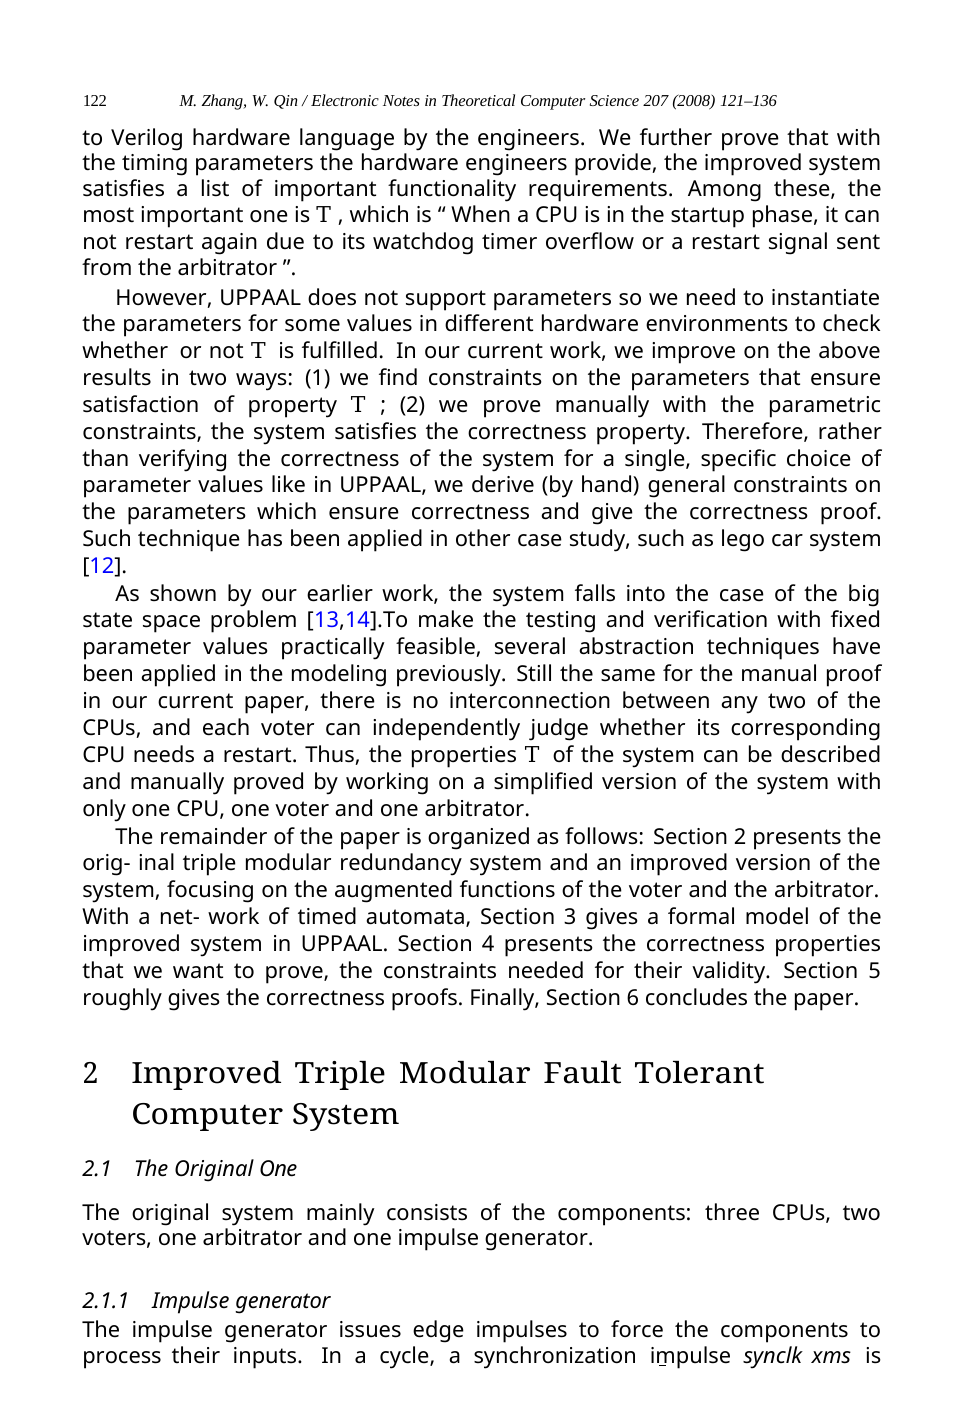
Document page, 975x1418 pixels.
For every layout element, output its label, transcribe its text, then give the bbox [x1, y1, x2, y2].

list Impulse generator [82, 1284, 906, 1314]
subtitle Improved Triple Modular Fault Tolerant Computer System [82, 1053, 881, 1133]
text The remainder of the paper is organized as follows: Section 2 presents the orig- inal triple modular redundancy system and an improved version of the system, focusing on the augmented functions of the voter and the arbitrator. With a net- work of timed automata, Section 3 gives a formal model of the improved system in UPPAAL. Section 4 presents the correctness properties that we want to prove, the constraints needed for their validity. Section 5 roughly gives the correctness proofs. Finally, Section 6 concludes the paper. [82, 823, 881, 1011]
text However, UPPAAL does not support parameters so we need to instantiate the parameters for some values in different hardware environments to check whether or not T is fulfilled. In our current work, we improve on the above results in two ways: (1) we find constraints on the parameters that ensure satisfaction of property T ; (2) we prove manually with the parametric constraints, the system satisfies the correctness property. Therefore, rather than verifying the correctness of the system for a single, specific choice of parameter values like in UPPAAL, we derive (by hand) general constraints on the parameters which ensure correctness and give the correctness proof. Such technique has been applied in other case study, such as lego car system [12]. [82, 284, 882, 580]
text The original system mainly consists of the components: three CPUs, two voters, one arbitrator and one impulse generator. [82, 1199, 881, 1251]
text As shown by our earlier work, the system falls into the case of the big state space problem [13,14].To make the testing and verification with fixed parameter values practically feasible, several abstraction techniques have been applied in the modeling previously. Still the same for the manual proof in our current paper, there is no interconnection between any two of the CPUs, and each voter can independently judge whether its corresponding CPU needs a restart. Thus, the properties T of the system can be described and manually proved by working on a simplified version of the system with only one CPU, one voter and one arbitrator. [82, 581, 882, 822]
list The Original One [82, 1153, 906, 1183]
text to Verilog hardware language by the engineers. We further prove that with the timing parameters the hardware engineers provide, the improved system satisfies a list of important functionality requirements. Among these, the most important one is T , which is “ When a CPU is in the startup phase, it can not restart again due to its watchdog timer overflow or a restart signal sent from the arbitrator ”. [82, 124, 881, 282]
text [82, 1316, 882, 1370]
